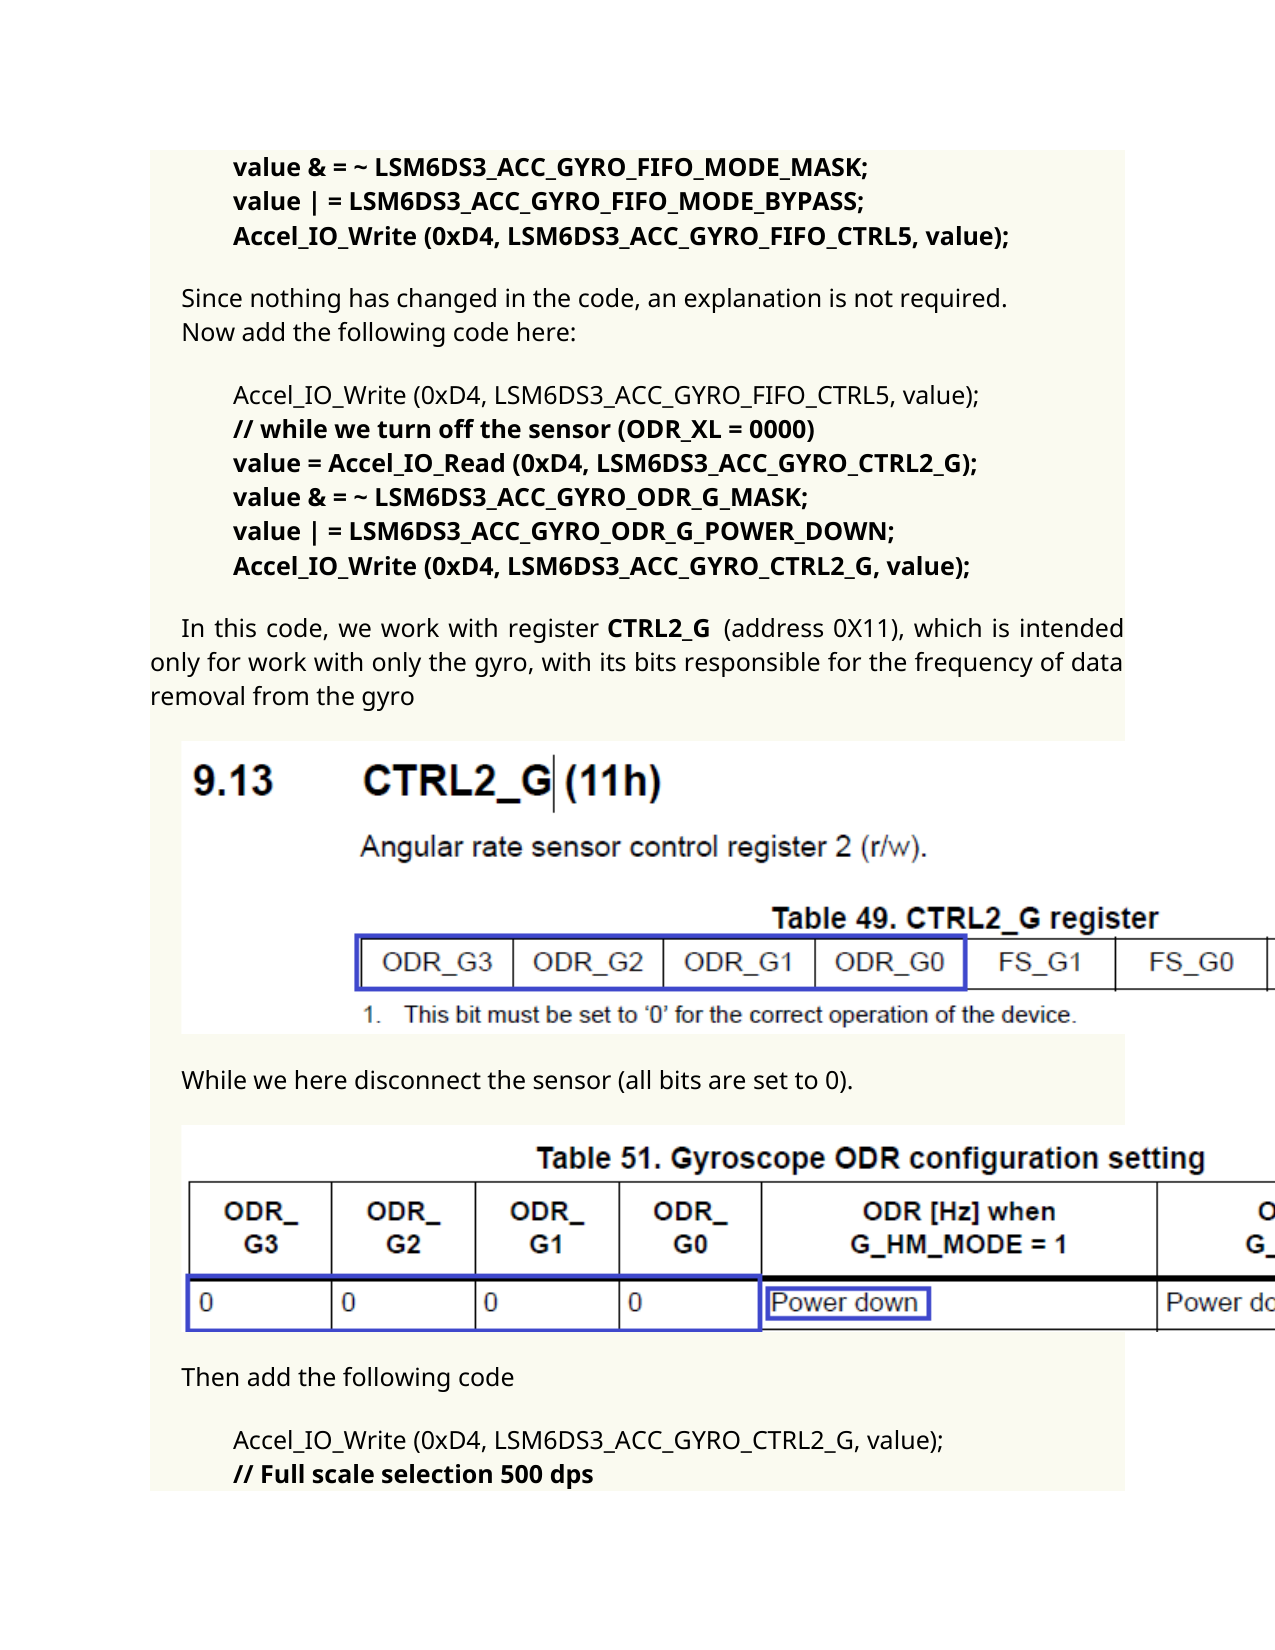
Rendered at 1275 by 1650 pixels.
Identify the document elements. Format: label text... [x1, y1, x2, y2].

picture [181, 741, 1275, 1034]
text Accel_IO_Write (0xD4, LSM6DS3_ACC_GYRO_CTRL2_G, value); [150, 548, 1125, 582]
text value | = LSM6DS3_ACC_GYRO_ODR_G_POWER_DOWN; [150, 514, 1125, 548]
text value = Accel_IO_Read (0xD4, LSM6DS3_ACC_GYRO_CTRL2_G); [150, 446, 1125, 480]
text Accel_IO_Write (0xD4, LSM6DS3_ACC_GYRO_FIFO_CTRL5, value); [150, 218, 1125, 252]
text Since nothing has changed in the code, an explanation is not required. [150, 281, 1125, 315]
text value & = ~ LSM6DS3_ACC_GYRO_FIFO_MODE_MASK; [150, 150, 1125, 184]
text value | = LSM6DS3_ACC_GYRO_FIFO_MODE_BYPASS; [150, 184, 1125, 218]
picture [181, 1125, 1275, 1332]
text In this code, we work with register CTRL2_G (address 0X11), which is intended only for work with only the gyro, with its bits responsible for the frequency of data removal from the gyro [150, 611, 1125, 713]
text Now add the following code here: [150, 315, 1125, 349]
text Accel_IO_Write (0xD4, LSM6DS3_ACC_GYRO_FIFO_CTRL5, value); [150, 378, 1125, 412]
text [150, 1423, 1125, 1457]
text Then add the following code [150, 1360, 1125, 1394]
text value & = ~ LSM6DS3_ACC_GYRO_ODR_G_MASK; [150, 480, 1125, 514]
text // Full scale selection 500 dps [150, 1457, 1125, 1491]
text // while we turn off the sensor (ODR_XL = 0000) [150, 412, 1125, 446]
text While we here disconnect the sensor (all bits are set to 0). [150, 1062, 1125, 1096]
